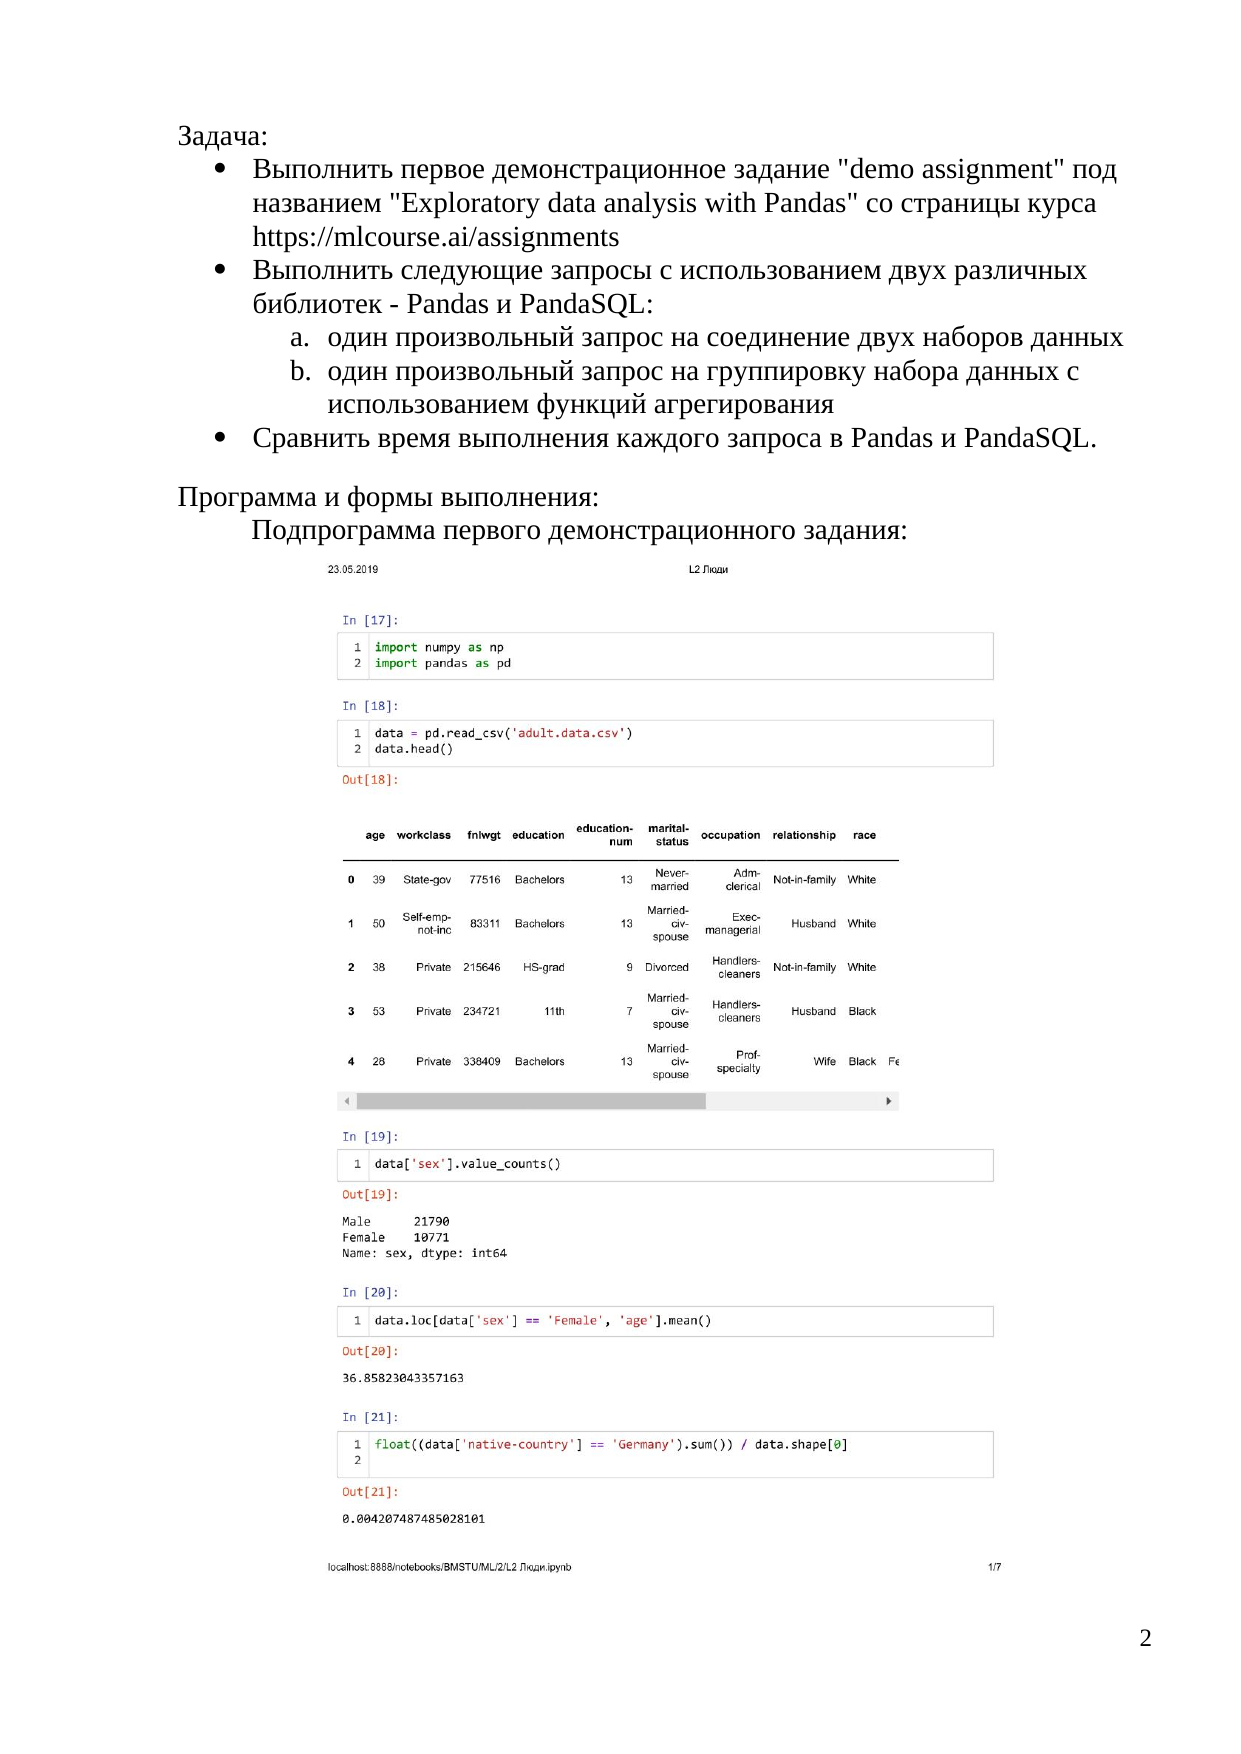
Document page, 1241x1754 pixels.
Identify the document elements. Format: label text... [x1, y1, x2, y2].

list Выполнить первое демонстрационное задание "demo assignment" под названием "Exploratory data analysis with Pandas" со страницы курса https://mlcourse.ai/assignments [215, 152, 1152, 252]
list Выполнить следующие запросы с использованием двух различных библиотек - Pandas и PandaSQL: [215, 252, 1152, 319]
list один произвольный запрос на группировку набора данных с использованием функций агрегирования [290, 353, 1152, 420]
list один произвольный запрос на соединение двух наборов данных [290, 319, 1152, 353]
text Программа и формы выполнения: [177, 479, 1152, 512]
text Подпрограмма первого демонстрационного задания: [177, 512, 1152, 546]
list Сравнить время выполнения каждого запроса в Pandas и PandaSQL. [215, 420, 1152, 454]
picture [295, 546, 1034, 1591]
text Задача: [177, 118, 1152, 152]
